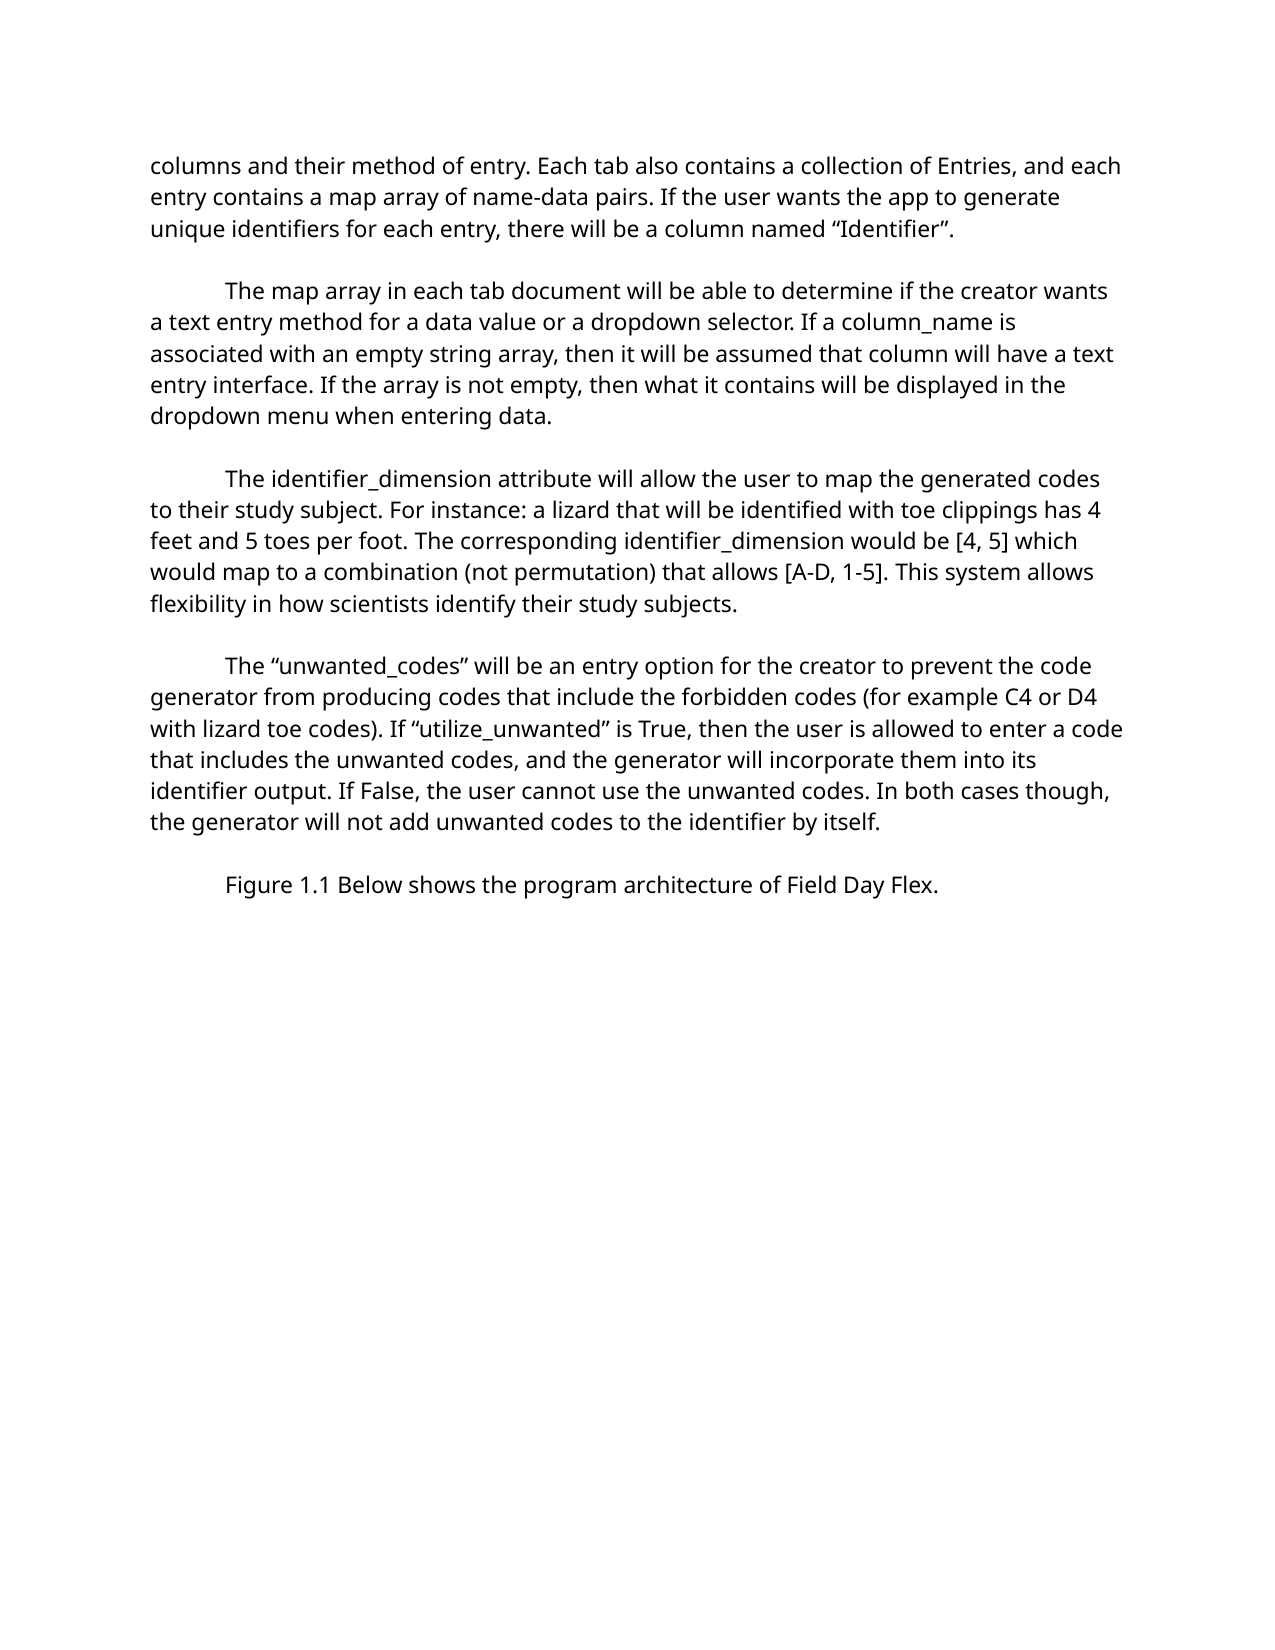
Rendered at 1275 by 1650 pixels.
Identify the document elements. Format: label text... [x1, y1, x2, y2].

text The “unwanted_codes” will be an entry option for the creator to prevent the code generator from producing codes that include the forbidden codes (for example C4 or D4 with lizard toe codes). If “utilize_unwanted” is True, then the user is allowed to enter a code that includes the unwanted codes, and the generator will incorporate them into its identifier output. If False, the user cannot use the unwanted codes. In both cases though, the generator will not add unwanted codes to the identifier by itself. [150, 650, 1125, 837]
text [150, 150, 1125, 244]
text The identifier_dimension attribute will allow the user to map the generated codes to their study subject. For instance: a lizard that will be identified with toe clippings has 4 feet and 5 toes per foot. The corresponding identifier_dimension would be [4, 5] which would map to a combination (not permutation) that allows [A-D, 1-5]. This system allows flexibility in how scientists identify their study subjects. [150, 462, 1125, 619]
text Figure 1.1 Below shows the program architecture of Field Day Flex. [150, 869, 1125, 900]
text The map array in each tab document will be able to determine if the creator wants a text entry method for a data value or a dropdown selector. If a column_name is associated with an empty string array, then it will be assumed that column will have a text entry interface. If the array is not empty, then what it contains will be displayed in the dropdown menu when entering data. [150, 275, 1125, 431]
